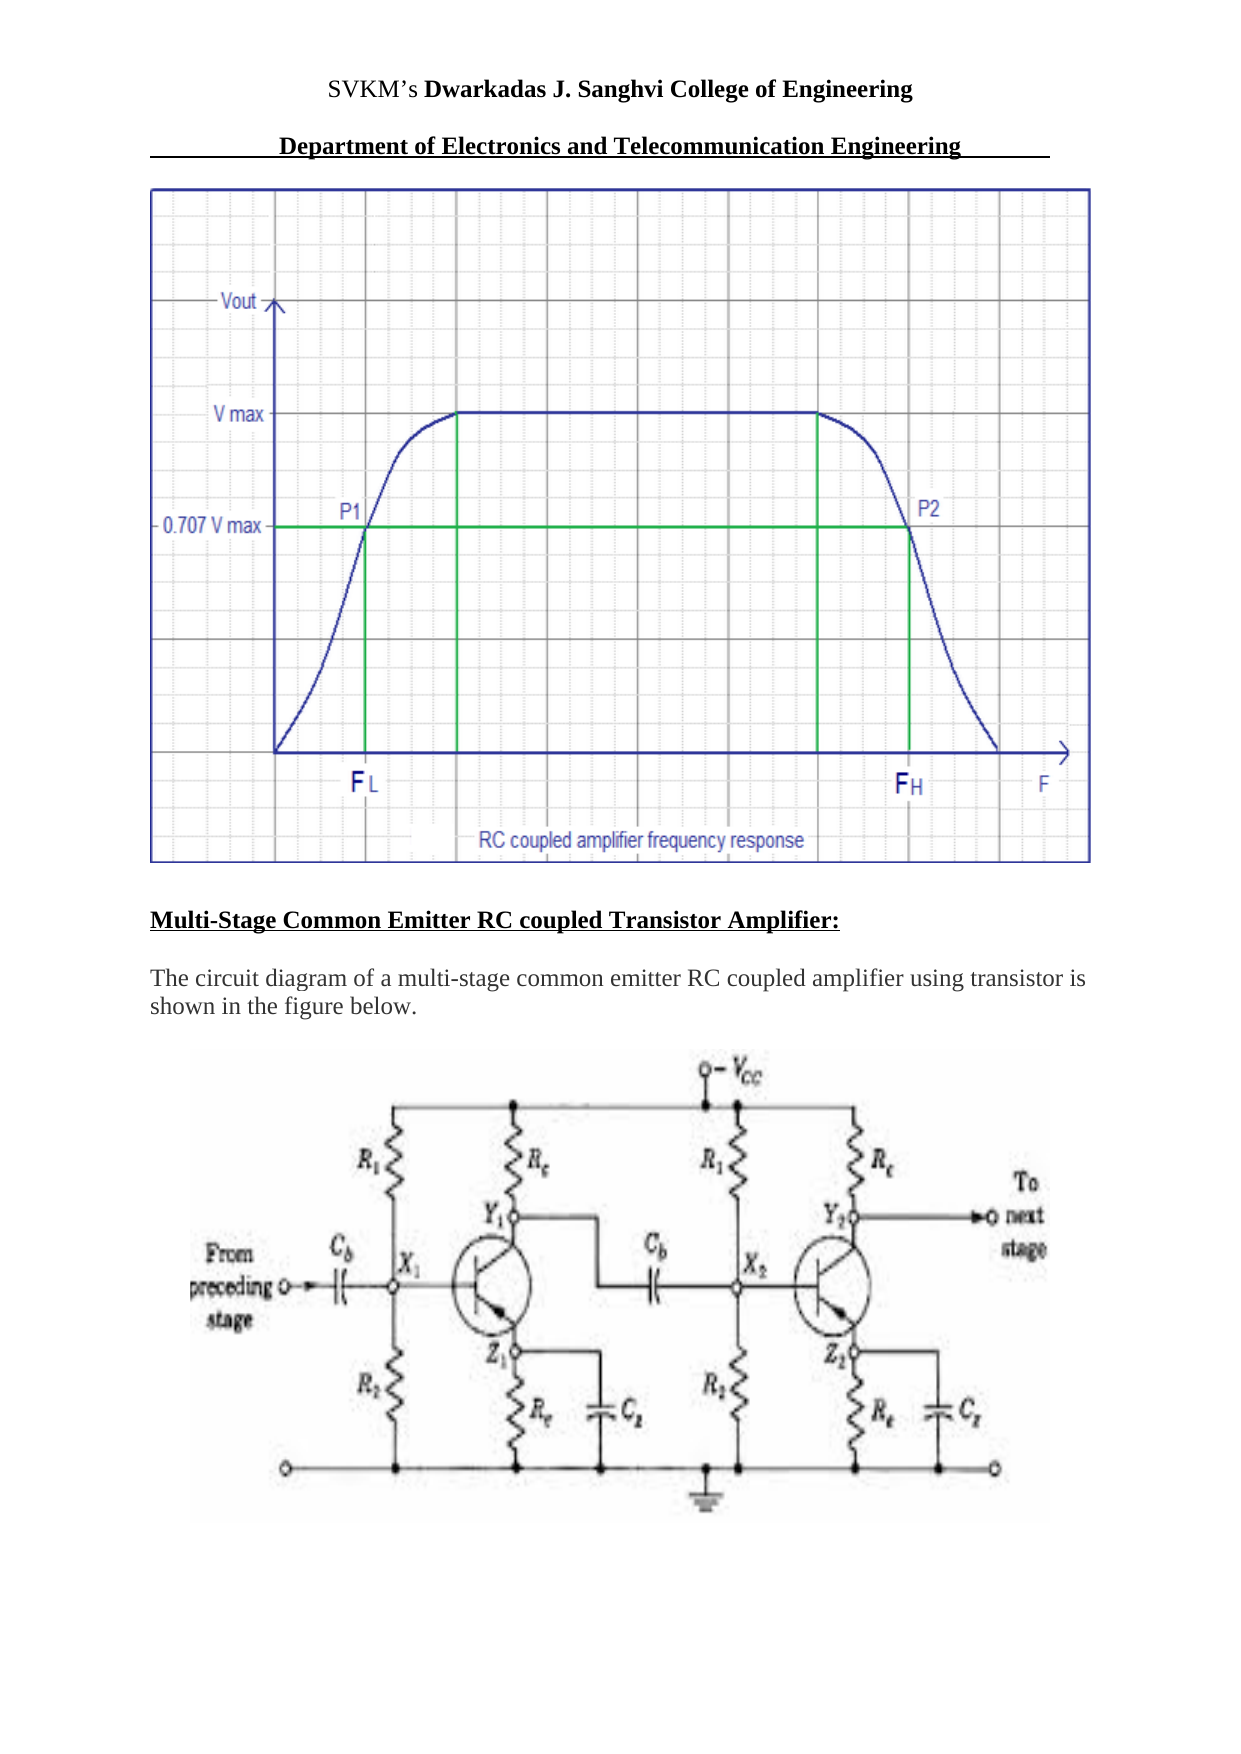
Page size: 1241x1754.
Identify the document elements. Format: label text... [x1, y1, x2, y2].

picture [150, 188, 1091, 863]
text Multi-Stage Common Emitter RC coupled Transistor Amplifier: [150, 898, 1090, 933]
text The circuit diagram of a multi-stage common emitter RC coupled amplifier using transistor is shown in the figure below. [417, 963, 1090, 1020]
picture [190, 1049, 1050, 1523]
